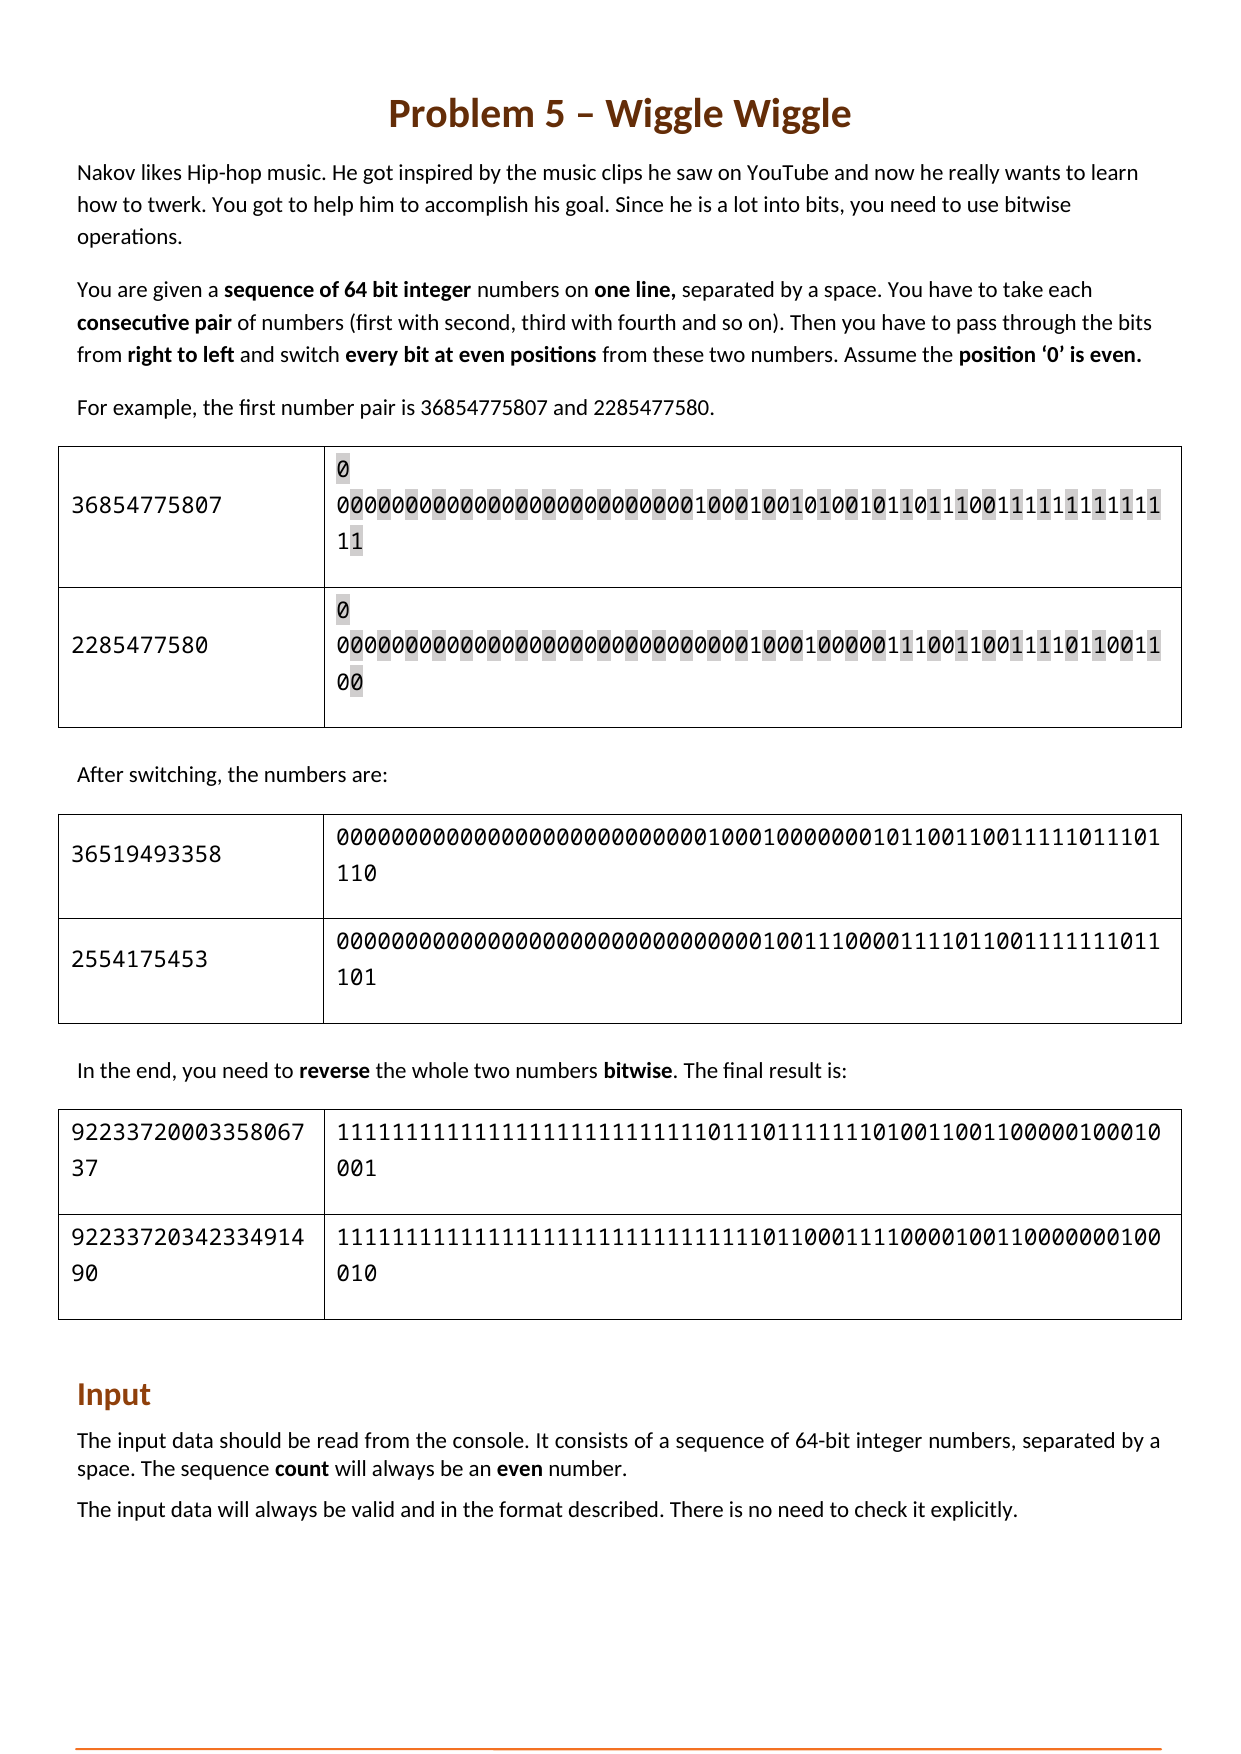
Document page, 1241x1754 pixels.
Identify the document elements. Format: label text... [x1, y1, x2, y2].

text Nakov likes Hip-hop music. He got inspired by the music clips he saw on YouTube and now he really wants to learn how to twerk. You got to help him to accomplish his goal. Since he is a lot into bits, you need to use bitwise operations. [77, 158, 1163, 250]
text The input data should be read from the console. It consists of a sequence of 64-bit integer numbers, separated by a space. The sequence count will always be an even number. [77, 1426, 1163, 1482]
table_cell 2554175453 [59, 919, 323, 1023]
text The input data will always be valid and in the format described. There is no need to check it explicitly. [77, 1495, 1163, 1523]
table_header 9223372000335806737 [59, 1110, 324, 1214]
table_header 000000000000000000000000000100010000000101100110011111011101110 [324, 815, 1181, 918]
table_header 000000000000000000000000000100010010100101101110011111111111111 [325, 447, 1181, 587]
table_header 111111111111111111111111111011101111111010011001100000100010001 [325, 1110, 1181, 1214]
text You are given a sequence of 64 bit integer numbers on one line, separated by a space. You have to take each consecutive pair of numbers (first with second, third with fourth and so on). Then you have to pass through the bits from right to left and switch every bit at even positions from these two numbers. Assume the position ‘0’ is even. [77, 275, 1163, 368]
table_cell 2285477580 [59, 588, 324, 727]
table_cell 111111111111111111111111111111101100011110000100110000000100010 [325, 1215, 1181, 1319]
subtitle Input [77, 1373, 1163, 1414]
text For example, the first number pair is 36854775807 and 2285477580. [77, 393, 1163, 421]
table_cell 000000000000000000000000000000010001000001110011001111011001100 [325, 588, 1181, 727]
table_header 36854775807 [59, 447, 324, 587]
subtitle Problem 5 – Wiggle Wiggle [77, 87, 1163, 138]
text In the end, you need to reverse the whole two numbers bitwise. The final result is: [77, 1024, 1163, 1084]
text After switching, the numbers are: [77, 728, 1163, 788]
table_cell 9223372034233491490 [59, 1215, 324, 1319]
table_cell 000000000000000000000000000000010011100001111011001111111011101 [324, 919, 1181, 1023]
table_header 36519493358 [59, 815, 323, 918]
